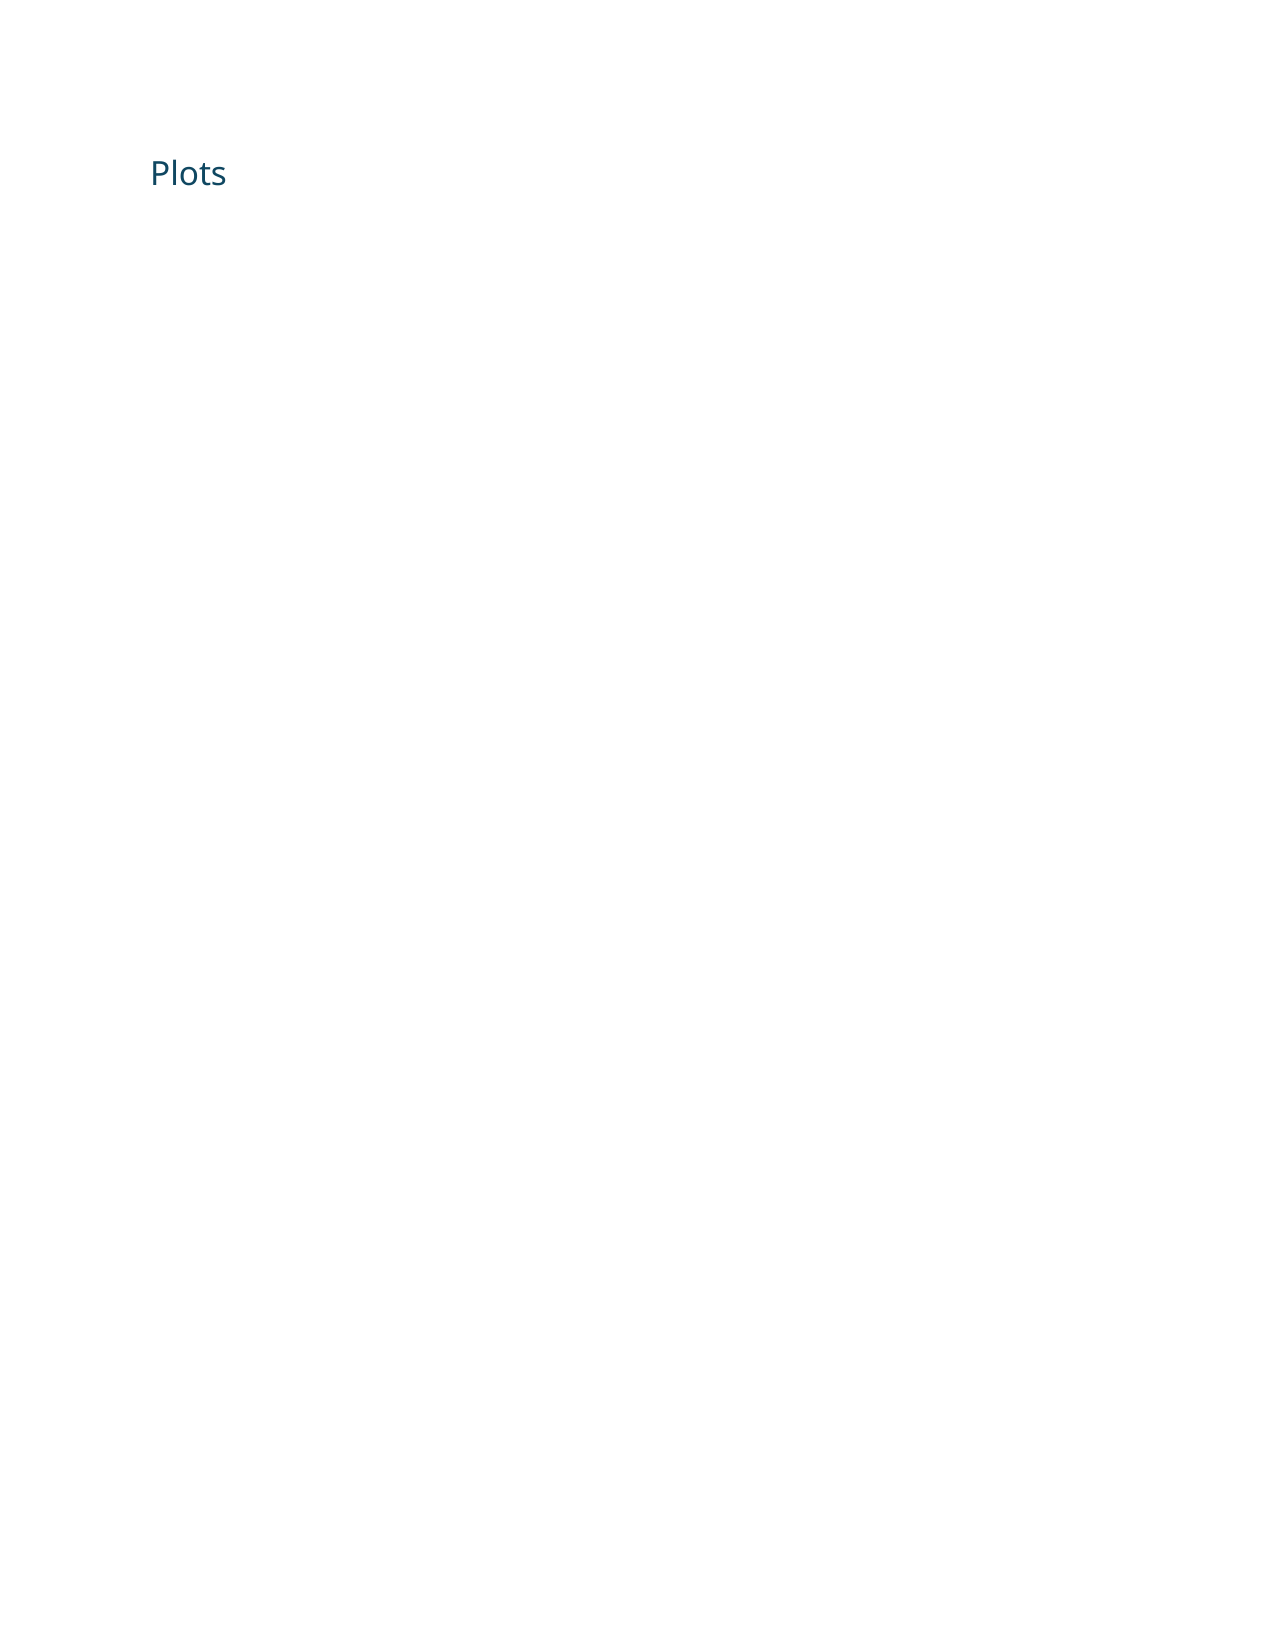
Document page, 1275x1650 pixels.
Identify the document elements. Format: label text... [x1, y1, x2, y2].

subtitle Plots [150, 150, 1125, 195]
